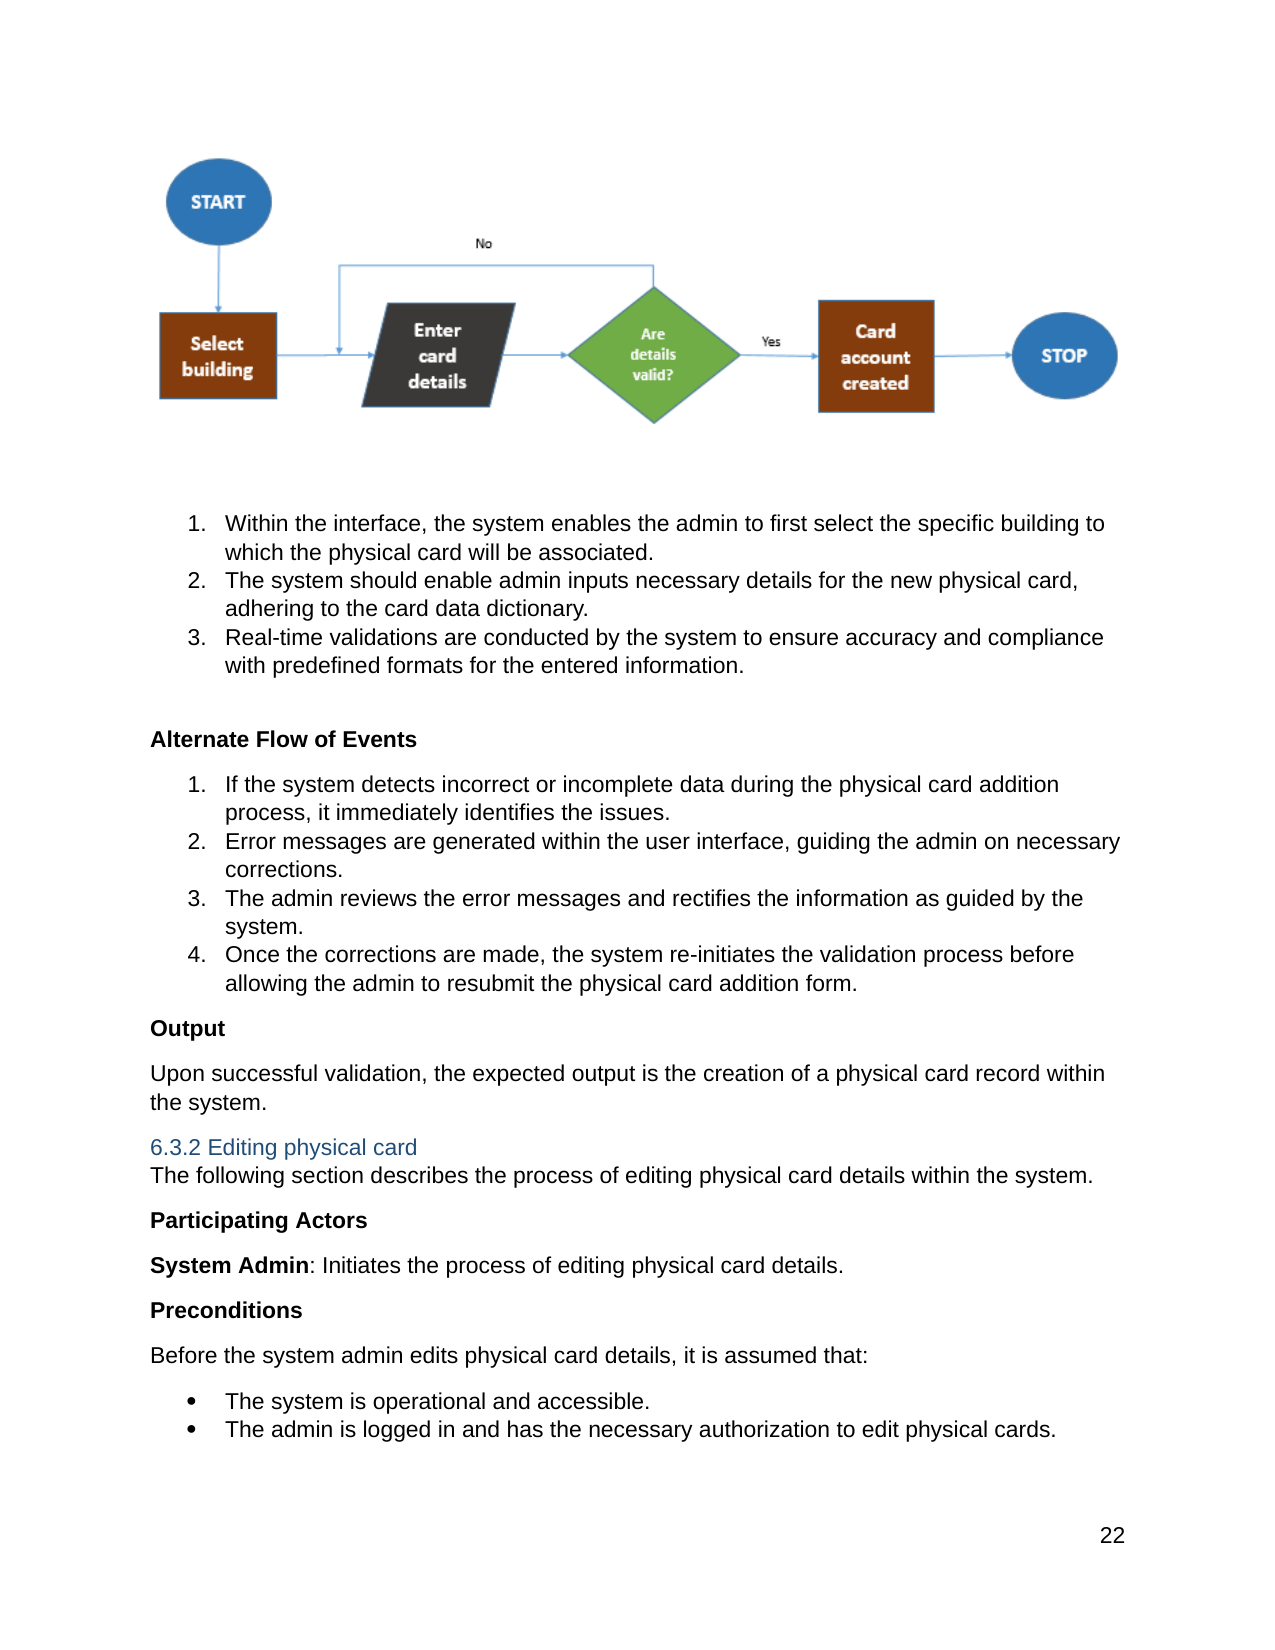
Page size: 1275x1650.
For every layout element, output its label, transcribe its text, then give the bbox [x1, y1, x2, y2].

list The system should enable admin inputs necessary details for the new physical card, adhering to the card data dictionary. [187, 567, 1125, 622]
list Real-time validations are conducted by the system to ensure accuracy and compliance with predefined formats for the entered information. [187, 624, 1125, 678]
text Participating Actors [150, 1207, 1125, 1233]
text System Admin: Initiates the process of editing physical card details. [150, 1252, 1125, 1279]
list If the system detects incorrect or incomplete data during the physical card addition process, it immediately identifies the issues. [187, 771, 1125, 826]
text Before the system admin edits physical card details, it is assumed that: [150, 1342, 1125, 1369]
text Preconditions [150, 1297, 1125, 1324]
list Within the interface, the system enables the admin to first select the specific building to which the physical card will be associated. [187, 510, 1125, 565]
list Once the corrections are made, the system re-initiates the validation process before allowing the admin to resubmit the physical card addition form. [187, 941, 1125, 996]
list Error messages are generated within the user interface, guiding the admin on necessary corrections. [187, 828, 1125, 882]
list The admin is logged in and has the necessary authorization to edit physical cards. [187, 1416, 1125, 1442]
text Upon successful validation, the expected output is the creation of a physical card record within the system. [150, 1060, 1125, 1115]
text Output [150, 1015, 1125, 1041]
list The system is operational and accessible. [187, 1388, 1125, 1414]
text The following section describes the process of editing physical card details within the system. [150, 1162, 1125, 1188]
picture [150, 150, 1125, 492]
list The admin reviews the error messages and rectifies the information as guided by the system. [187, 884, 1125, 939]
text Alternate Flow of Events [150, 726, 1125, 752]
subtitle 6.3.2 Editing physical card [150, 1134, 1125, 1160]
